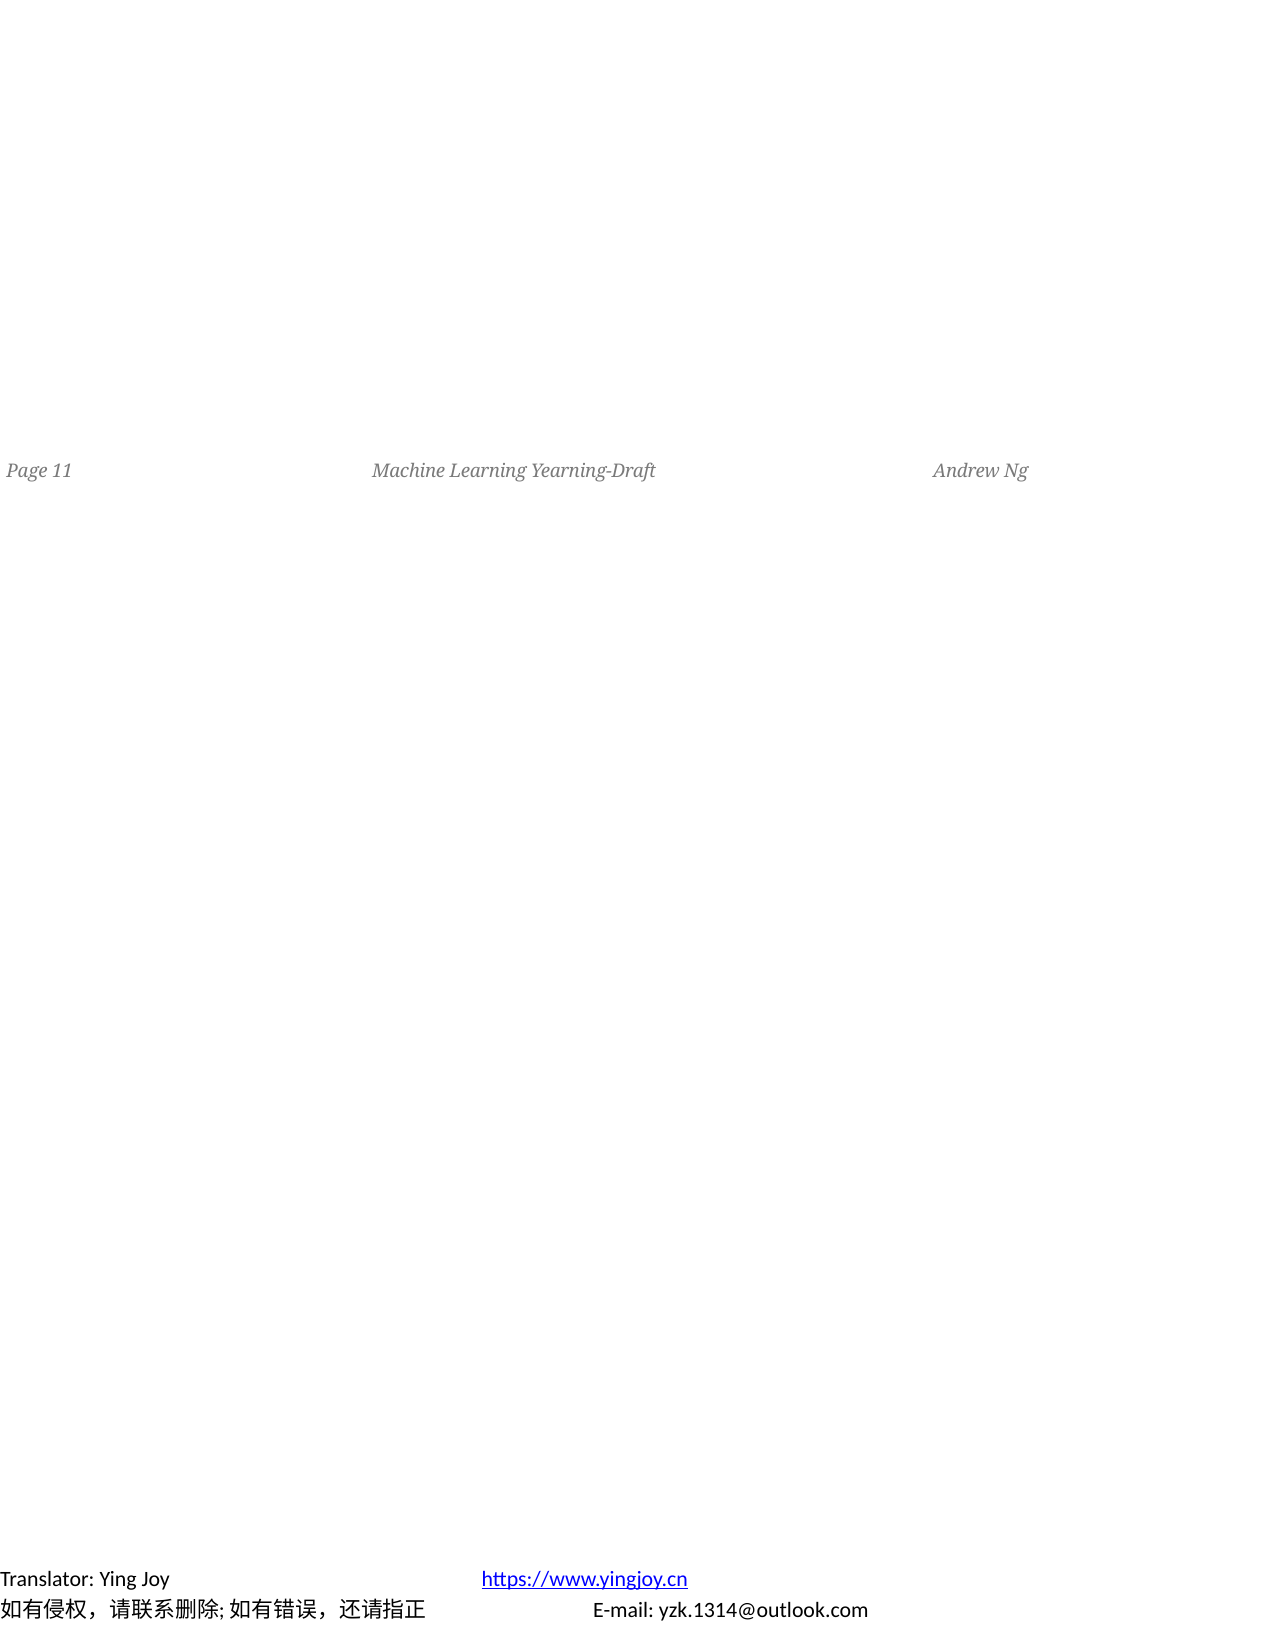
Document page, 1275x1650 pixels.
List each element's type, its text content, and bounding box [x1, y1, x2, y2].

text Page 11 Machine Learning Yearning-Draft Andrew Ng [6, 460, 1275, 481]
